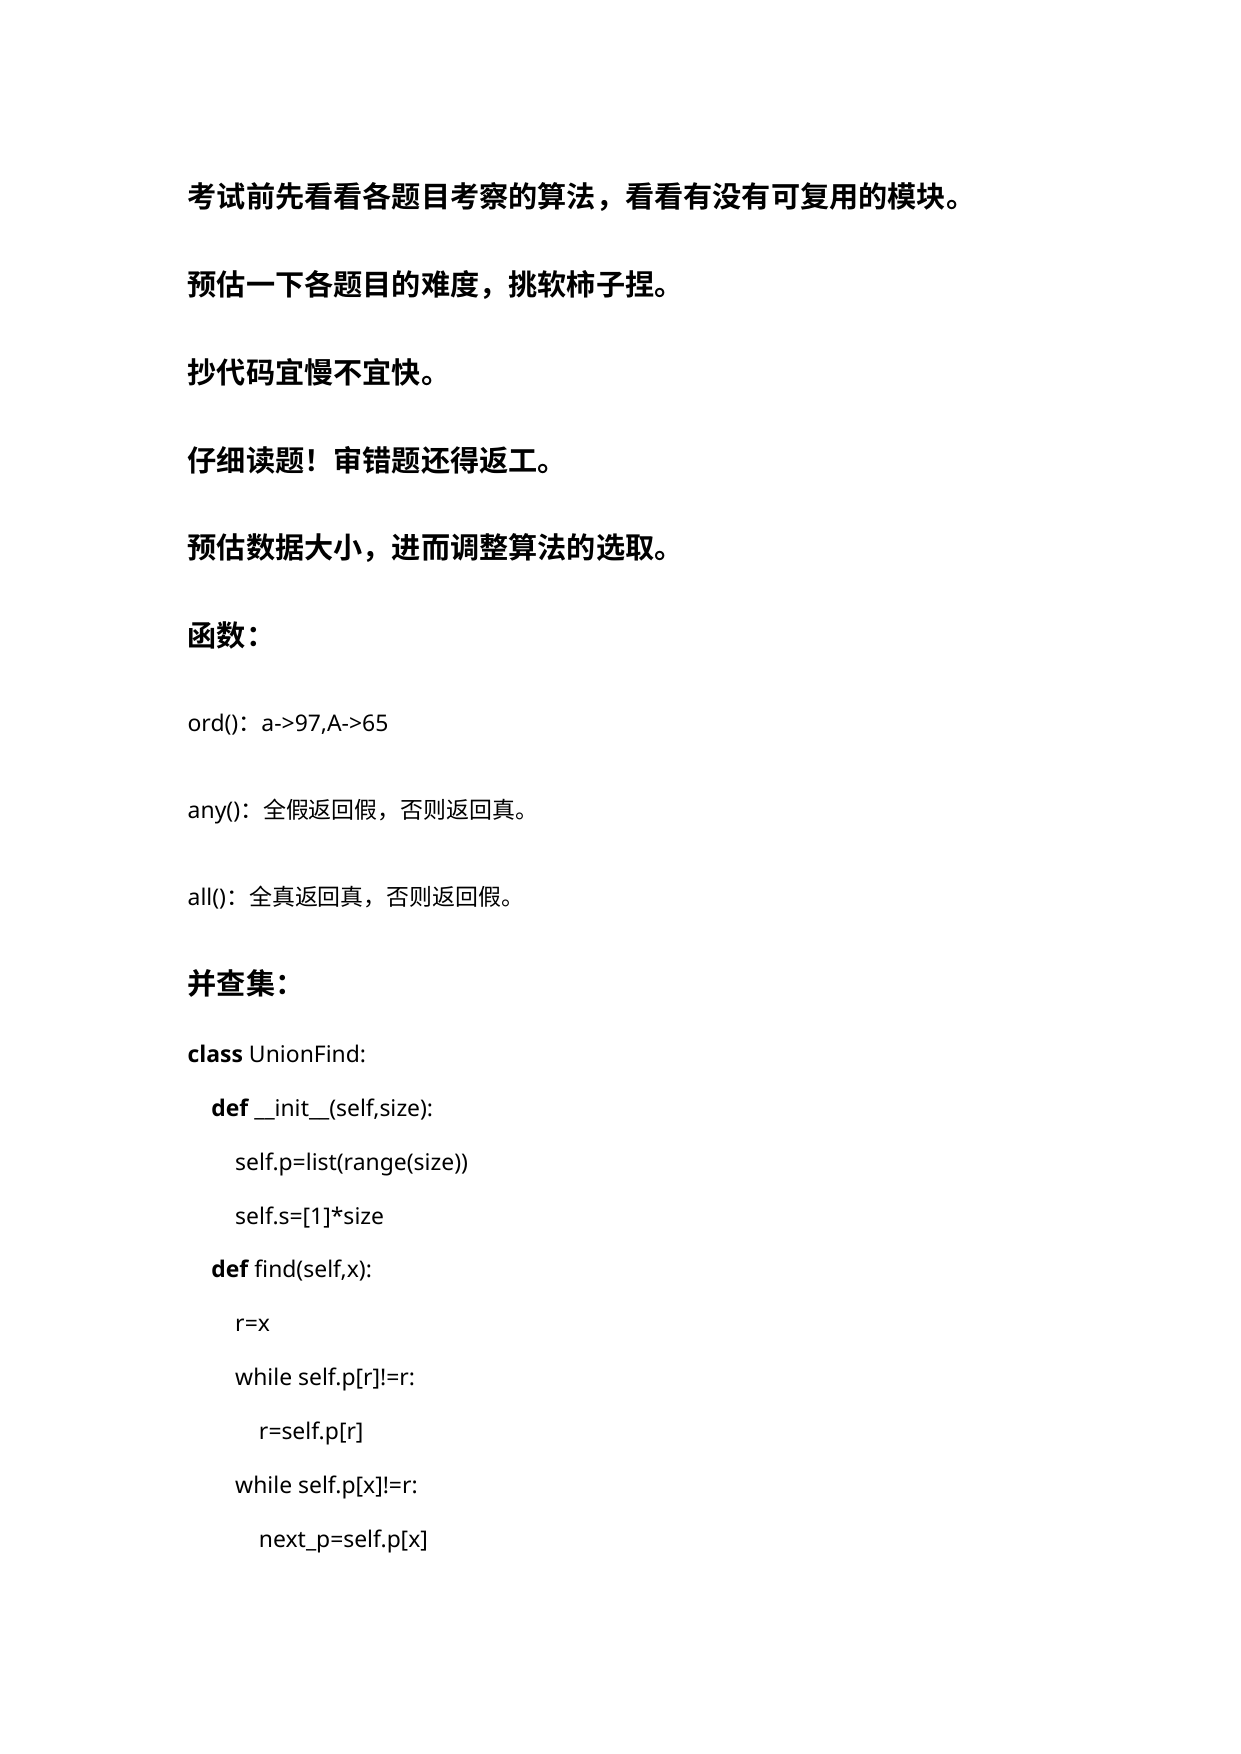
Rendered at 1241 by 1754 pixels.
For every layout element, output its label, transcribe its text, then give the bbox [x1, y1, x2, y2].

text 函数： [187, 602, 1053, 667]
text while self.p[r]!=r: [187, 1361, 1053, 1393]
text def __init__(self,size): [187, 1091, 1053, 1124]
text r=self.p[r] [187, 1414, 1053, 1447]
text self.p=list(range(size)) [187, 1145, 1053, 1178]
text any()：全假返回假，否则返回真。 [187, 776, 1053, 841]
text def find(self,x): [187, 1253, 1053, 1285]
text ord()：a->97,A->65 [187, 689, 1053, 754]
text while self.p[x]!=r: [187, 1468, 1053, 1501]
text next_p=self.p[x] [187, 1522, 1053, 1554]
text 仔细读题！审错题还得返工。 [187, 426, 1053, 491]
text 考试前先看看各题目考察的算法，看看有没有可复用的模块。 [187, 162, 1053, 227]
text 预估一下各题目的难度，挑软柿子捏。 [187, 250, 1053, 315]
text 并查集： [187, 949, 1053, 1014]
text all()：全真返回真，否则返回假。 [187, 863, 1053, 928]
text class UnionFind: [187, 1037, 1053, 1070]
text self.s=[1]*size [187, 1199, 1053, 1231]
text 预估数据大小，进而调整算法的选取。 [187, 514, 1053, 579]
text 抄代码宜慢不宜快。 [187, 338, 1053, 403]
text r=x [187, 1307, 1053, 1339]
